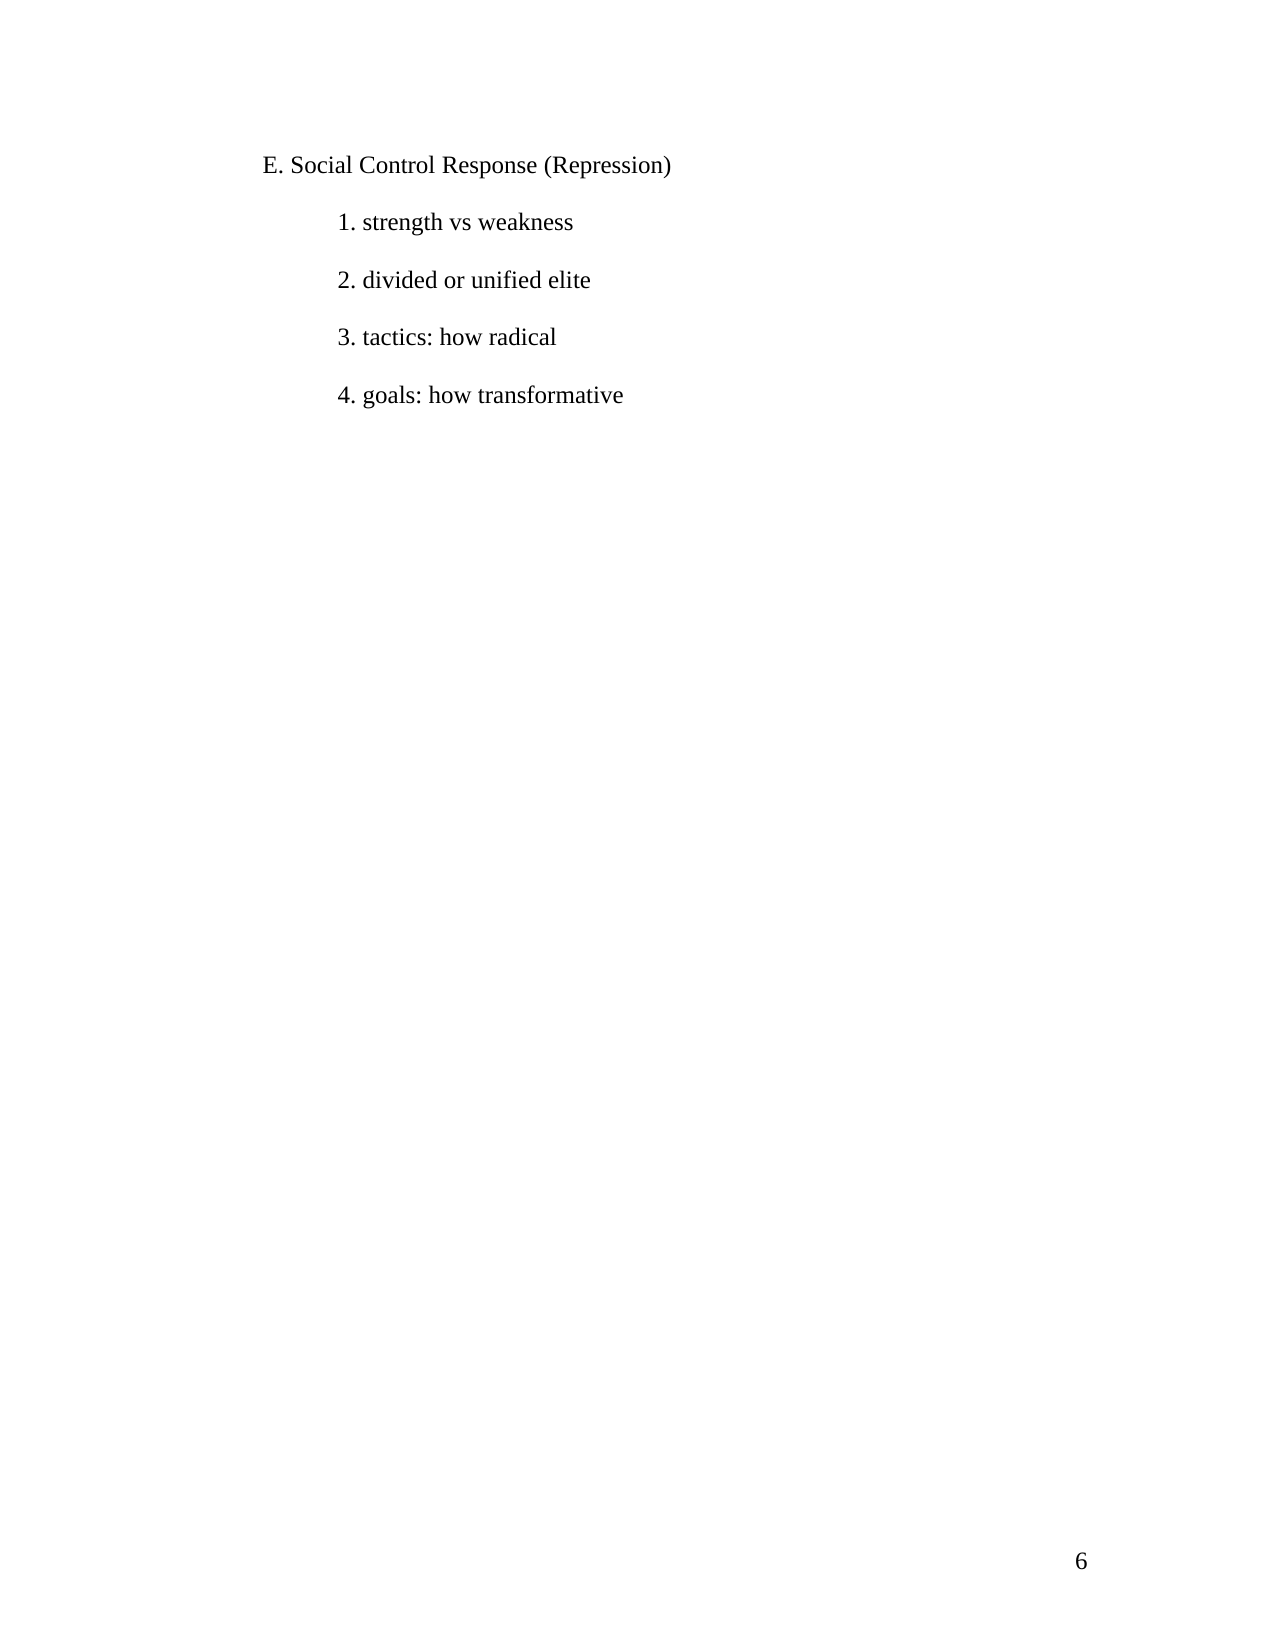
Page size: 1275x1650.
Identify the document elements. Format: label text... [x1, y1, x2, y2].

text 1. strength vs weakness [337, 207, 1087, 236]
text E. Social Control Response (Repression) [187, 150, 1087, 179]
text 3. tactics: how radical [337, 322, 1087, 351]
text 2. divided or unified elite [337, 265, 1087, 294]
text 4. goals: how transformative [337, 380, 1087, 409]
